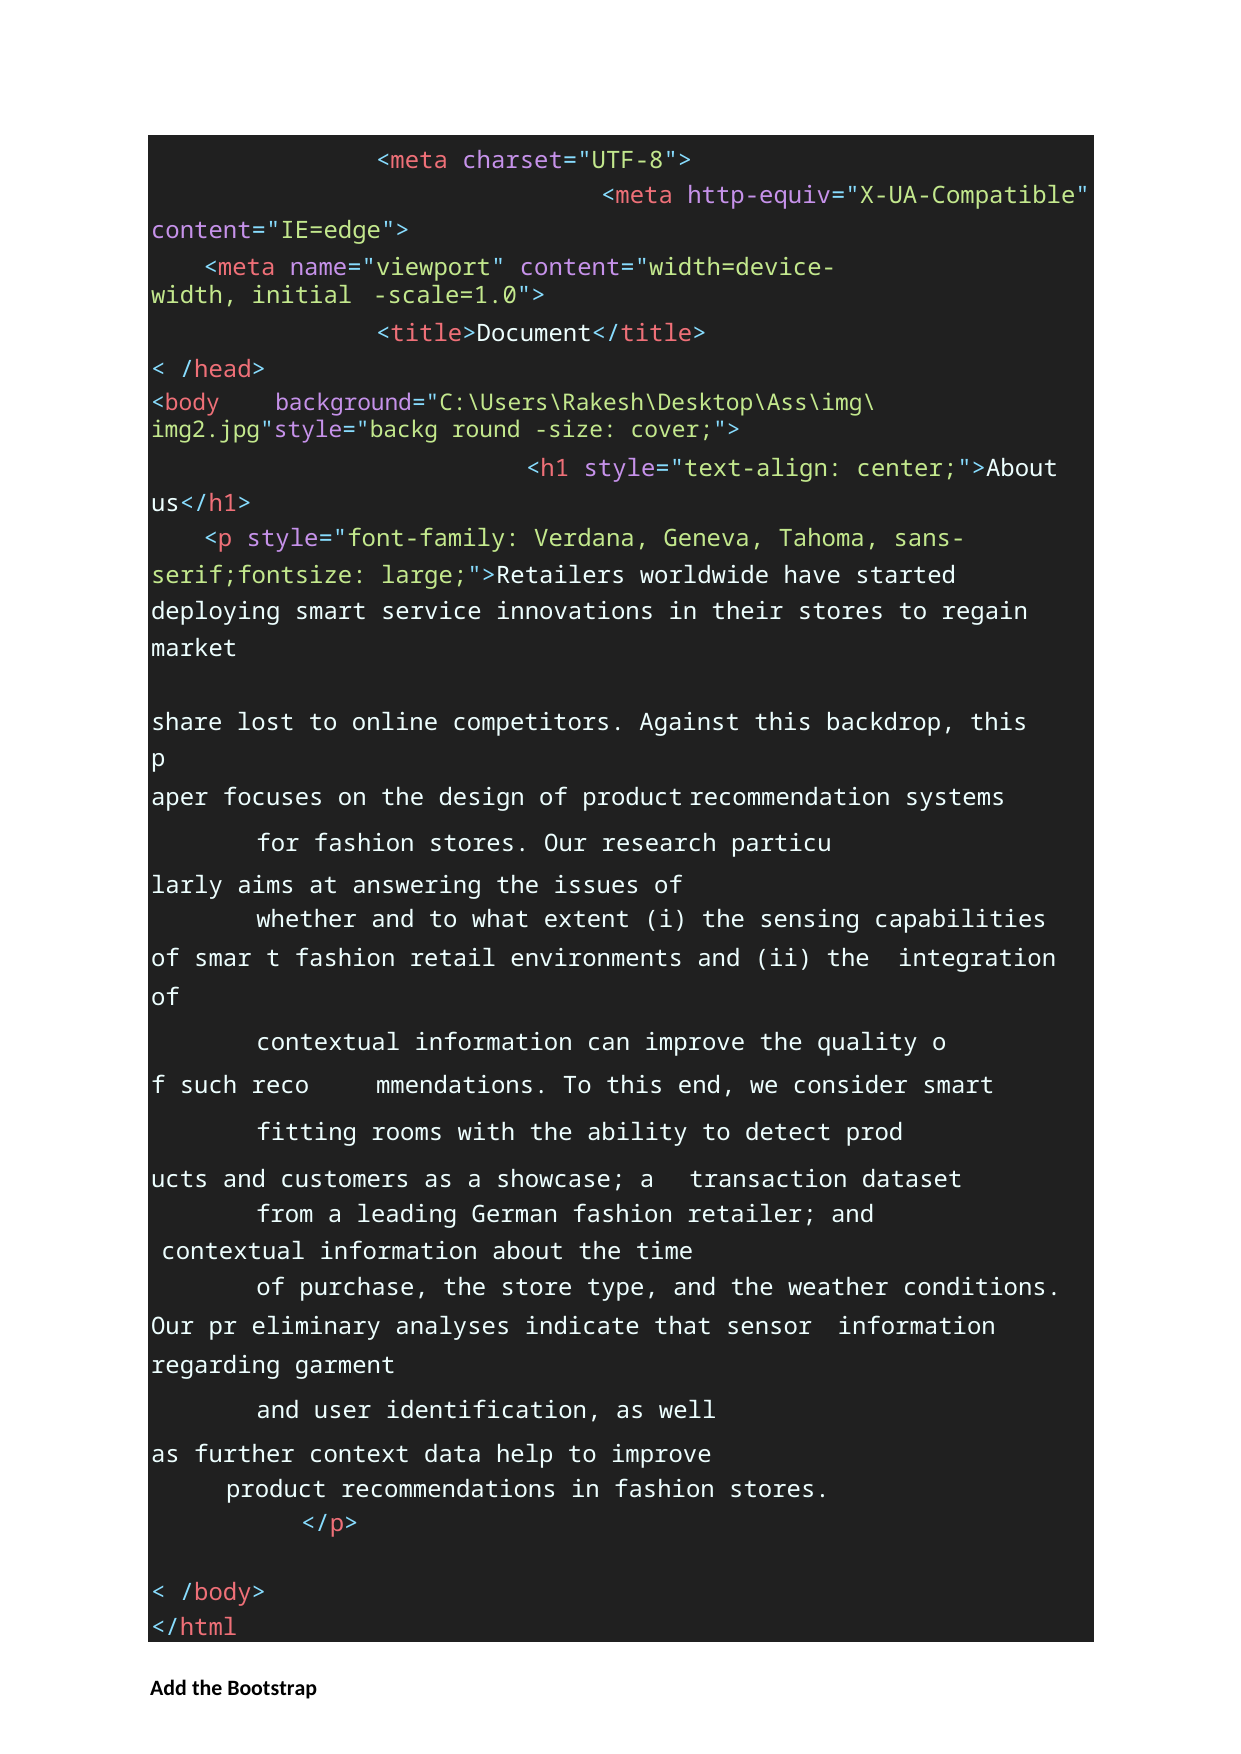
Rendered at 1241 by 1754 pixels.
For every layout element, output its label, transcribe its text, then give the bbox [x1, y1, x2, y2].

table_cell <p style="font-family: Verdana, Geneva, Tahoma, sans- serif;fontsize: large;">Retailers worldwide have started deploying smart service innovations in their stores to regain market share lost to online competitors. Against this backdrop, this p aper focuses on the design of product recommendation systems for fashion stores. Our research particu larly aims at answering the issues of whether and to what extent (i) the sensing capabilities of smar t fashion retail environments and (ii) the integration of contextual information can improve the quality o f such reco mmendations. To this end, we consider smart fitting rooms with the ability to detect prod ucts and customers as a showcase; a transaction dataset from a leading German fashion retailer; and [148, 518, 1094, 1231]
text Add the Bootstrap [150, 1674, 1173, 1701]
table_header <meta charset="UTF-8"> <meta http-equiv="X-UA-Compatible" content="IE=edge"> <meta name="viewport" content="width=device-width, initial -scale=1.0"> <title>Document</title> < /head> <body background="C:\Users\Rakesh\Desktop\Ass\img\img2.jpg"style="backg round -size: cover;"> <h1 style="text-align: center;">About us</h1> [148, 135, 1094, 518]
table_cell contextual information about the time of purchase, the store type, and the weather conditions. Our pr eliminary analyses indicate that sensor information regarding garment and user identification, as well as further context data help to improve product recommendations in fashion stores. </p> < /body> </html [148, 1231, 1094, 1642]
